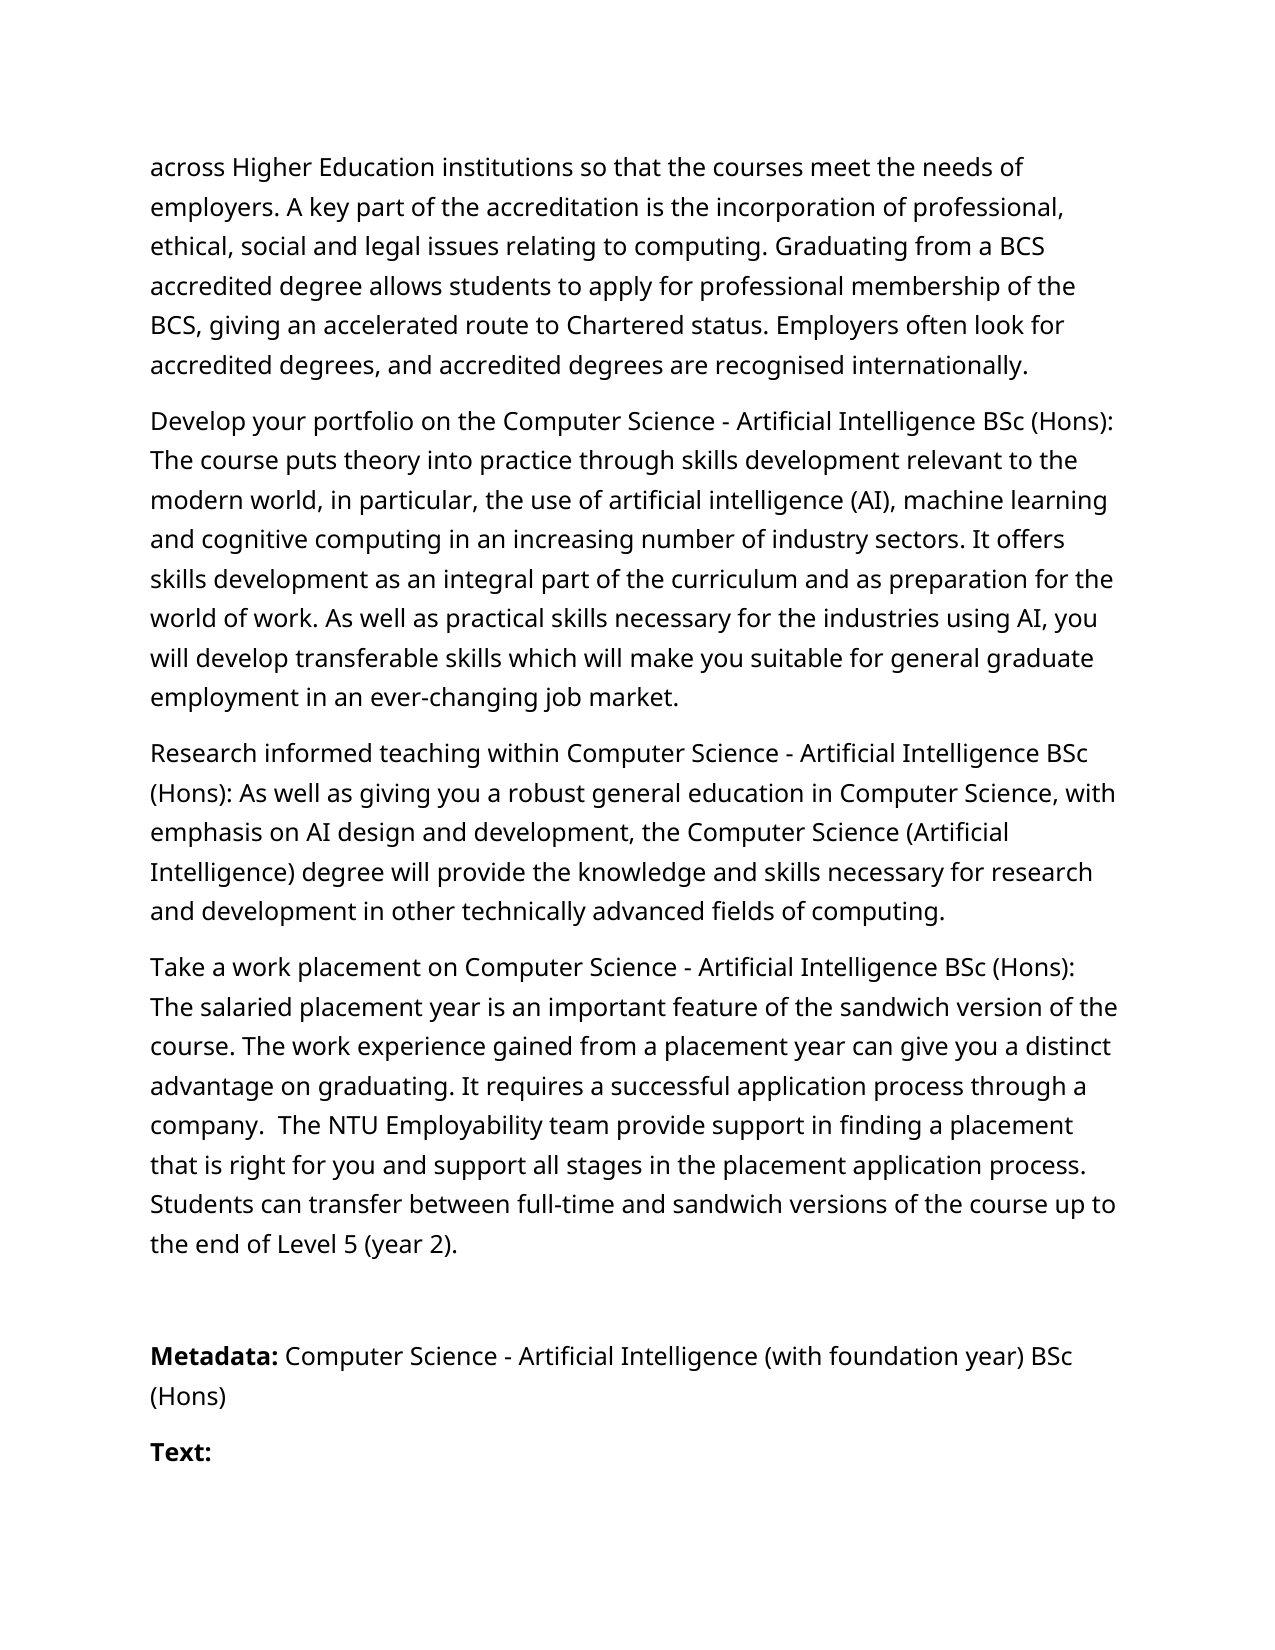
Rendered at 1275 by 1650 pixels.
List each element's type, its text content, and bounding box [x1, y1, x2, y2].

text Research informed teaching within Computer Science - Artificial Intelligence BSc (Hons): As well as giving you a robust general education in Computer Science, with emphasis on AI design and development, the Computer Science (Artificial Intelligence) degree will provide the knowledge and skills necessary for research and development in other technically advanced fields of computing. [150, 736, 1125, 928]
text Text: [150, 1434, 1125, 1468]
text Develop your portfolio on the Computer Science - Artificial Intelligence BSc (Hons): The course puts theory into practice through skills development relevant to the modern world, in particular, the use of artificial intelligence (AI), machine learning and cognitive computing in an increasing number of industry sectors. It offers skills development as an integral part of the curriculum and as preparation for the world of work. As well as practical skills necessary for the industries using AI, you will develop transferable skills which will make you suitable for general graduate employment in an ever-changing job market. [150, 403, 1125, 714]
text Take a work placement on Computer Science - Artificial Intelligence BSc (Hons): The salaried placement year is an important feature of the sandwich version of the course. The work experience gained from a placement year can give you a distinct advantage on graduating. It requires a successful application process through a company. The NTU Employability team provide support in finding a placement that is right for you and support all stages in the placement application process. Students can transfer between full-time and sandwich versions of the course up to the end of Level 5 (year 2). [150, 950, 1125, 1261]
text Metadata: Computer Science - Artificial Intelligence (with foundation year) BSc (Hons) [150, 1339, 1125, 1412]
